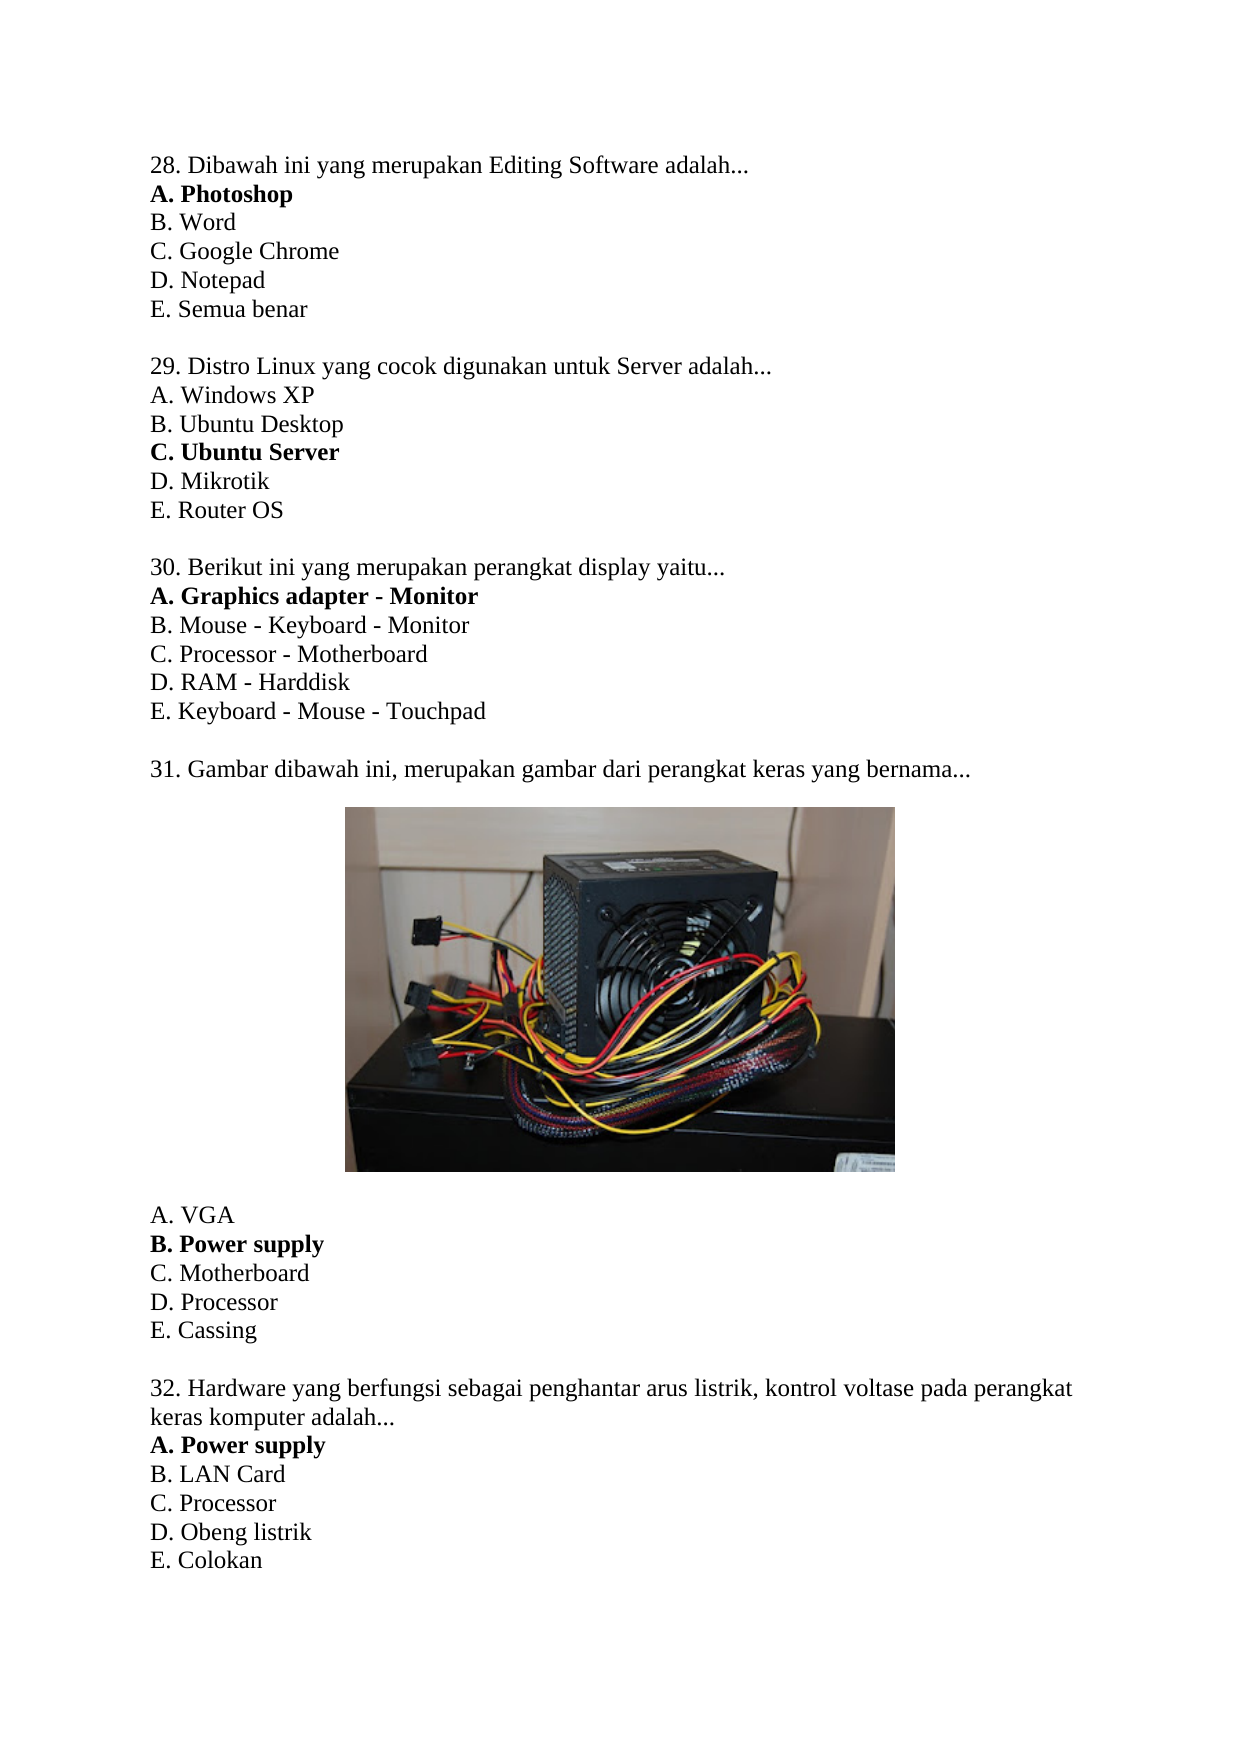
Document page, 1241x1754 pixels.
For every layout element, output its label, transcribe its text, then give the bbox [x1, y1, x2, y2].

text A. Graphics adapter - Monitor [150, 581, 1090, 610]
text D. RAM - Harddisk [150, 667, 1090, 696]
text E. Semua benar [150, 294, 1090, 322]
text C. Ubuntu Server [150, 437, 1090, 466]
text B. Ubuntu Desktop [150, 409, 1090, 437]
text A. Photoshop [150, 179, 1090, 207]
text C. Processor - Motherboard [150, 639, 1090, 667]
text 29. Distro Linux yang cocok digunakan untuk Server adalah... [150, 351, 1090, 380]
picture [345, 807, 895, 1172]
text B. Word [150, 207, 1090, 236]
text 30. Berikut ini yang merupakan perangkat display yaitu... [150, 552, 1090, 581]
text B. Mouse - Keyboard - Monitor [150, 610, 1090, 639]
text E. Router OS [150, 495, 1090, 524]
text D. Notepad [150, 265, 1090, 294]
text D. Mikrotik [150, 466, 1090, 495]
text A. VGA B. Power supply C. Motherboard D. Processor E. Cassing 32. Hardware yang berfungsi sebagai penghantar arus listrik, kontrol voltase pada perangkat keras komputer adalah... A. Power supply B. LAN Card C. Processor D. Obeng listrik E. Colokan [150, 1172, 1090, 1574]
text C. Google Chrome [150, 236, 1090, 265]
text E. Keyboard - Mouse - Touchpad 31. Gambar dibawah ini, merupakan gambar dari perangkat keras yang bernama... [150, 696, 1090, 782]
text A. Windows XP [150, 380, 1090, 409]
text 28. Dibawah ini yang merupakan Editing Software adalah... [150, 150, 1090, 179]
